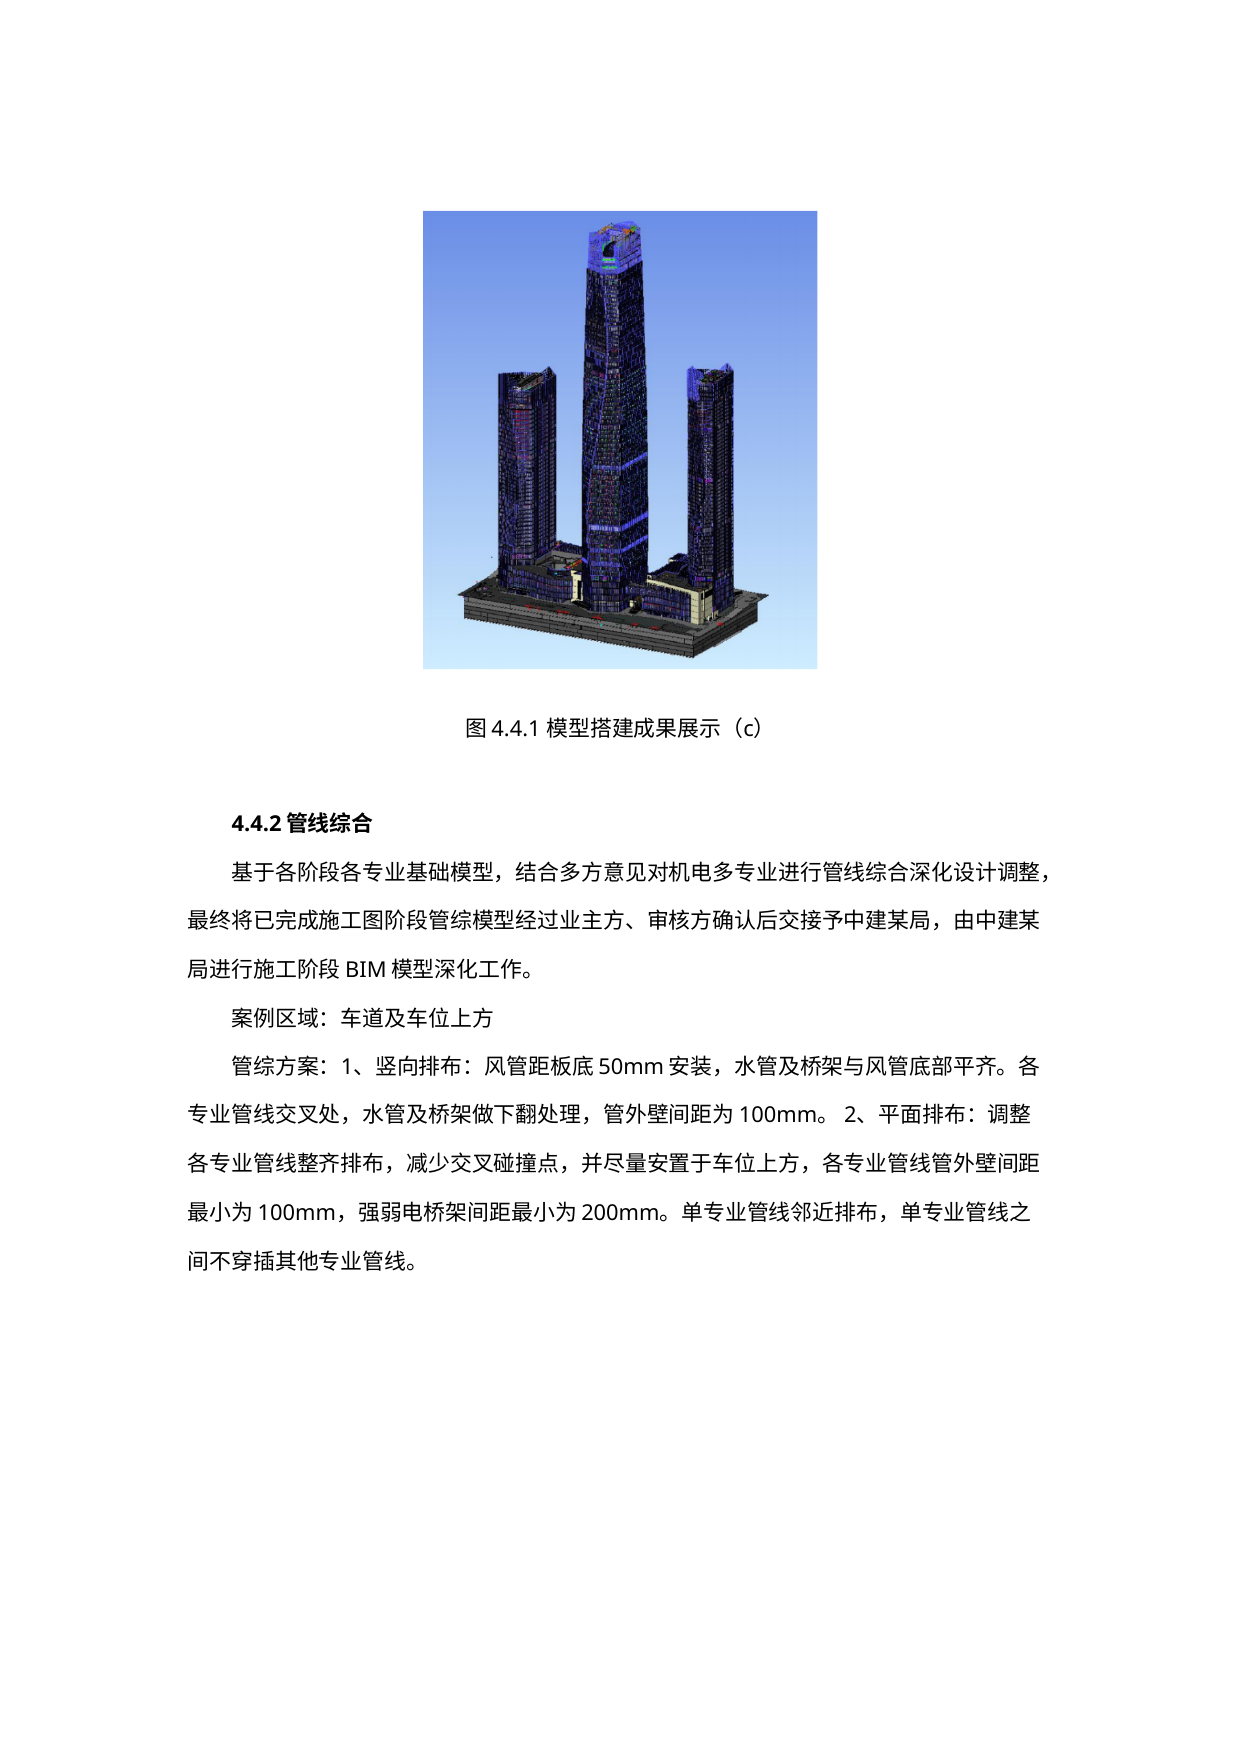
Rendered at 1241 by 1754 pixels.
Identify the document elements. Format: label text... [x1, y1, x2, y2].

text 图4.4.1 模型搭建成果展示（c） [187, 710, 1053, 743]
picture [422, 209, 818, 671]
text 4.4.2管线综合 [187, 806, 1053, 838]
text 基于各阶段各专业基础模型，结合多方意见对机电多专业进行管线综合深化设计调整，最终将已完成施工图阶段管综模型经过业主方、审核方确认后交接予中建某局，由中建某局进行施工阶段BIM模型深化工作。 [187, 854, 1053, 984]
text 案例区域：车道及车位上方 [187, 1000, 1053, 1033]
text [187, 1048, 1053, 1276]
